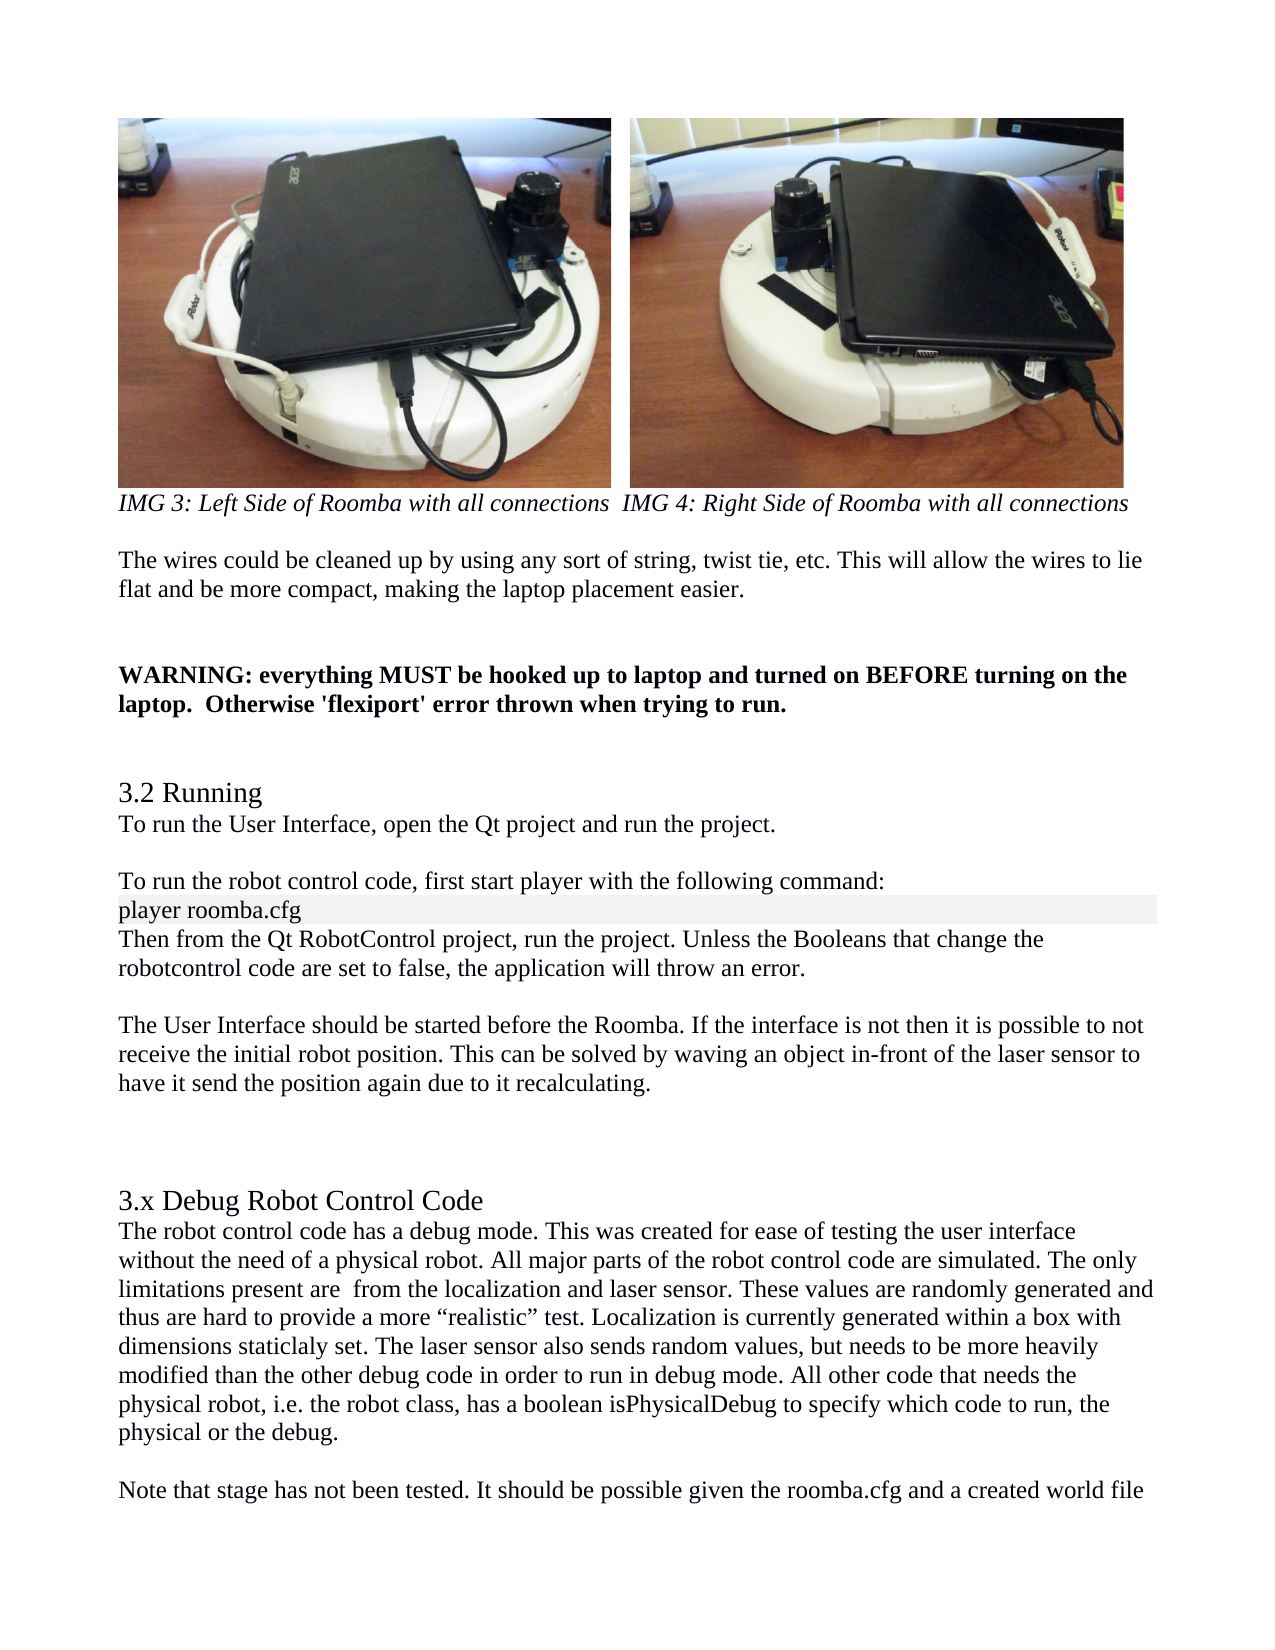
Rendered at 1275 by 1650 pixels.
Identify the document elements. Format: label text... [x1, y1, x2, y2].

text WARNING: everything MUST be hooked up to laptop and turned on BEFORE turning on the laptop. Otherwise 'flexiport' error thrown when trying to run. [118, 660, 1157, 718]
text The wires could be cleaned up by using any sort of string, twist tie, etc. This will allow the wires to lie flat and be more compact, making the laptop placement easier. [118, 545, 1157, 603]
text 3.2 Running [118, 775, 1157, 809]
text The robot control code has a debug mode. This was created for ease of testing the user interface without the need of a physical robot. All major parts of the robot control code are simulated. The only limitations present are from the localization and laser sensor. These values are randomly generated and thus are hard to provide a more “realistic” test. Localization is currently generated within a box with dimensions staticlaly set. The laser sensor also sends random values, but needs to be more heavily modified than the other debug code in order to run in debug mode. All other code that needs the physical robot, i.e. the robot class, has a boolean isPhysicalDebug to specify which code to run, the physical or the debug. [118, 1216, 1157, 1446]
picture [118, 118, 612, 488]
text 3.x Debug Robot Control Code [118, 1183, 1157, 1216]
text To run the User Interface, open the Qt project and run the project. [118, 809, 1157, 838]
text The User Interface should be started before the Roomba. If the interface is not then it is possible to not receive the initial robot position. This can be solved by waving an object in-front of the laser sensor to have it send the position again due to it recalculating. [118, 1010, 1157, 1096]
text player roomba.cfg [118, 895, 1157, 924]
picture [629, 118, 1124, 488]
text IMG 3: Left Side of Roomba with all connections IMG 4: Right Side of Roomba with all connections [118, 488, 1157, 517]
text To run the robot control code, first start player with the following command: [118, 866, 1157, 895]
text Then from the Qt RobotControl project, run the project. Unless the Booleans that change the robotcontrol code are set to false, the application will throw an error. [118, 924, 1157, 981]
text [118, 1475, 1157, 1504]
